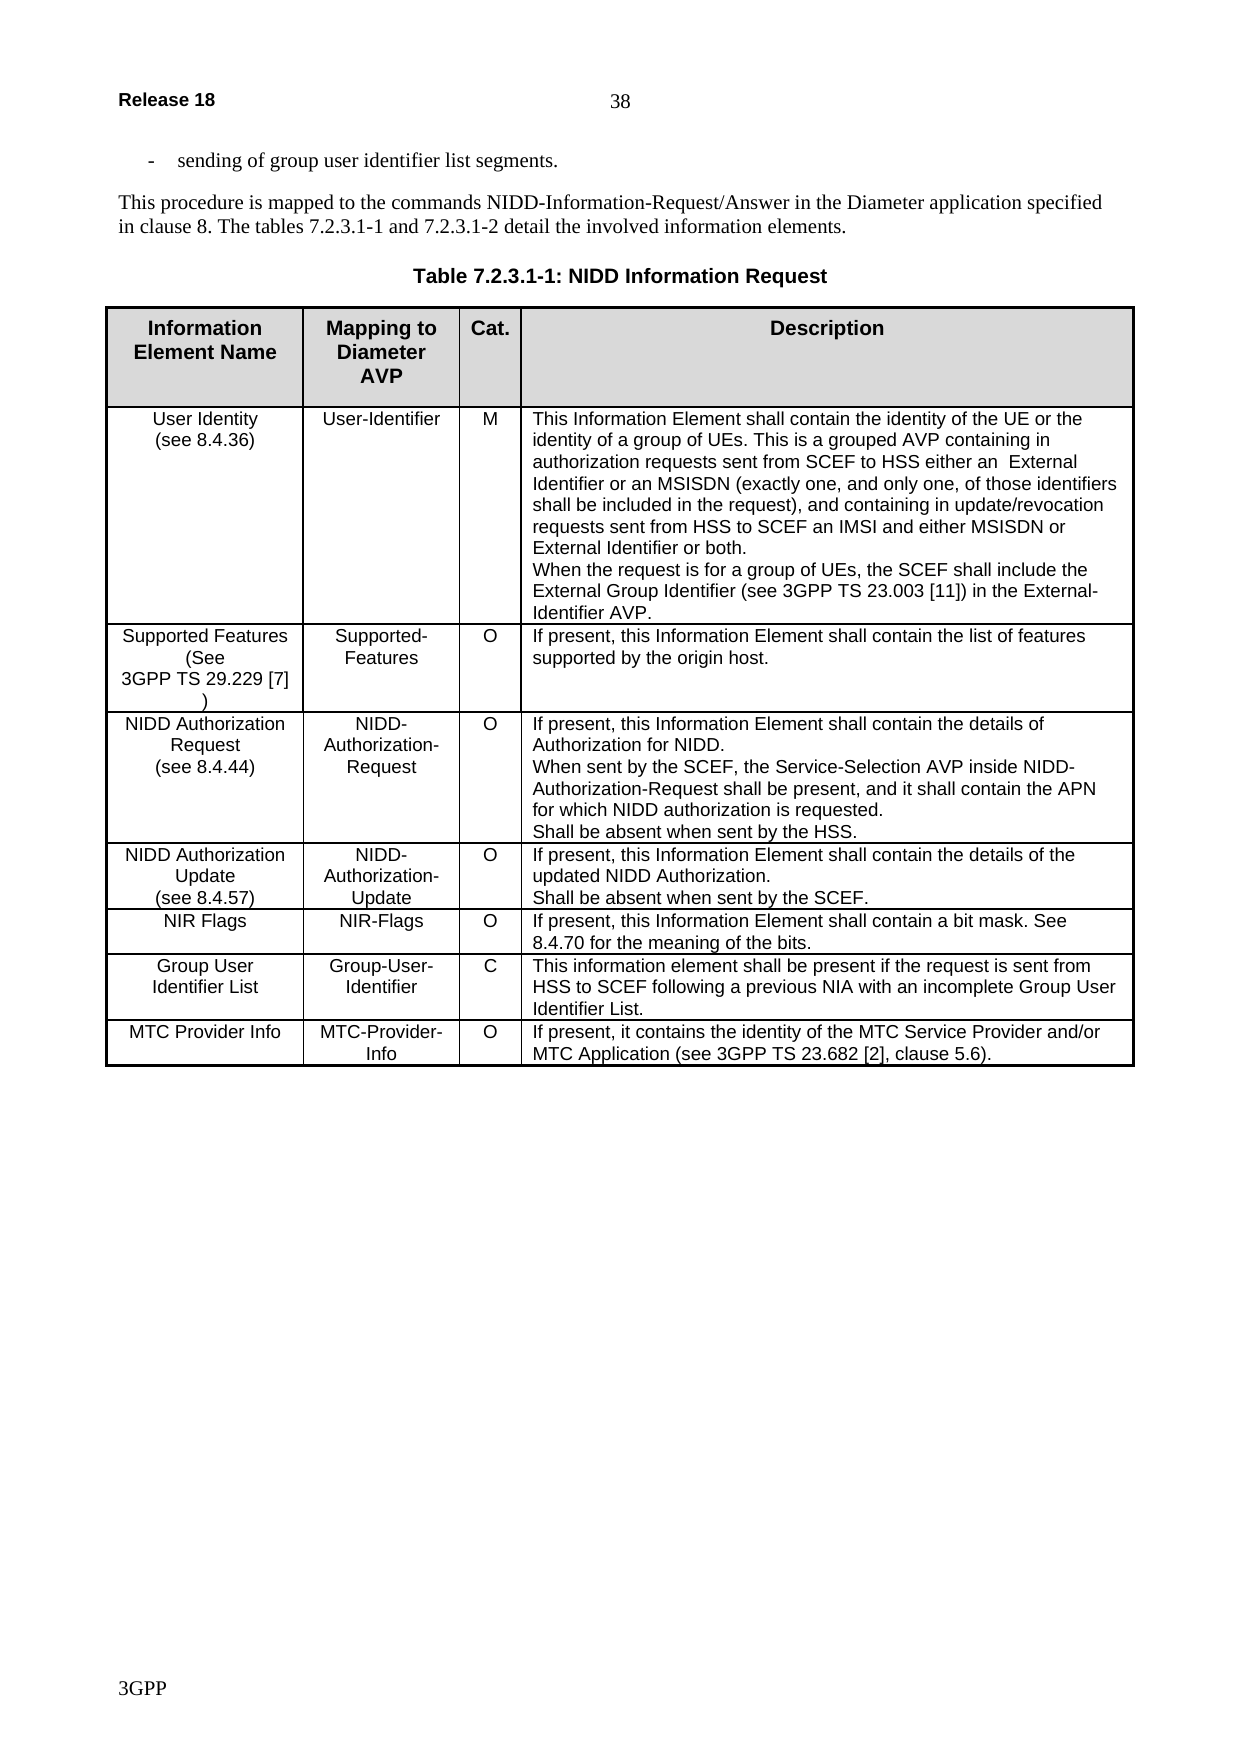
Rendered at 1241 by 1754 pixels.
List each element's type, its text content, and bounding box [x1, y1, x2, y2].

text - sending of group user identifier list segments. [148, 147, 1122, 172]
table_cell If present, this Information Element shall contain a bit mask. See 8.4.70 for the meaning of the bits. [522, 910, 1132, 953]
table_cell M [460, 408, 520, 623]
table_cell NIDD-Authorization-Update [304, 844, 459, 908]
text Table 7.2.3.1-1: NIDD Information Request [118, 263, 1122, 287]
table_cell O [460, 910, 521, 953]
table_cell If present, this Information Element shall contain the list of features supported by the origin host. [522, 625, 1132, 711]
table_cell User Identity (see 8.4.36) [108, 408, 302, 623]
text This procedure is mapped to the commands NIDD-Information-Request/Answer in the Diameter application specified in clause 8. The tables 7.2.3.1-1 and 7.2.3.1-2 detail the involved information elements. [118, 190, 1122, 238]
table_cell MTC Provider Info [108, 1021, 303, 1064]
table_header Information Element Name [108, 309, 302, 406]
table_cell O [460, 844, 521, 908]
table_cell This Information Element shall contain the identity of the UE or the identity of a group of UEs. This is a grouped AVP containing in authorization requests sent from SCEF to HSS either an External Identifier or an MSISDN (exactly one, and only one, of those identifiers shall be included in the request), and containing in update/revocation requests sent from HSS to SCEF an IMSI and either MSISDN or External Identifier or both. When the request is for a group of UEs, the SCEF shall include the External Group Identifier (see 3GPP TS 23.003 [11]) in the External-Identifier AVP. [522, 408, 1132, 623]
table_cell C [460, 955, 521, 1019]
table_header Cat. [460, 309, 520, 406]
table_cell NIDD Authorization Request (see 8.4.44) [108, 713, 303, 842]
table_cell O [460, 713, 521, 842]
table_cell Group User Identifier List [108, 955, 303, 1019]
table_cell NIDD-Authorization-Request [304, 713, 459, 842]
table_header Description [522, 309, 1132, 406]
table_cell Supported-Features [304, 625, 459, 711]
table_cell Group-User-Identifier [304, 955, 459, 1019]
table_header Mapping to Diameter AVP [304, 309, 459, 406]
table_cell This information element shall be present if the request is sent from HSS to SCEF following a previous NIA with an incomplete Group User Identifier List. [522, 955, 1132, 1019]
table_cell Supported Features (See 3GPP TS 29.229 [7]) [108, 625, 302, 711]
table_cell O [460, 1021, 521, 1064]
table_cell NIR-Flags [304, 910, 459, 953]
table_cell NIR Flags [108, 910, 303, 953]
table_cell MTC-Provider-Info [304, 1021, 459, 1064]
table_cell User-Identifier [304, 408, 459, 623]
table_cell NIDD Authorization Update (see 8.4.57) [108, 844, 303, 908]
table_cell If present, this Information Element shall contain the details of Authorization for NIDD. When sent by the SCEF, the Service-Selection AVP inside NIDD-Authorization-Request shall be present, and it shall contain the APN for which NIDD authorization is requested. Shall be absent when sent by the HSS. [522, 713, 1132, 842]
table_cell If present, this Information Element shall contain the details of the updated NIDD Authorization. Shall be absent when sent by the SCEF. [522, 844, 1132, 908]
table_cell If present, it contains the identity of the MTC Service Provider and/or MTC Application (see 3GPP TS 23.682 [2], clause 5.6). [522, 1021, 1132, 1064]
table_cell O [460, 625, 520, 711]
